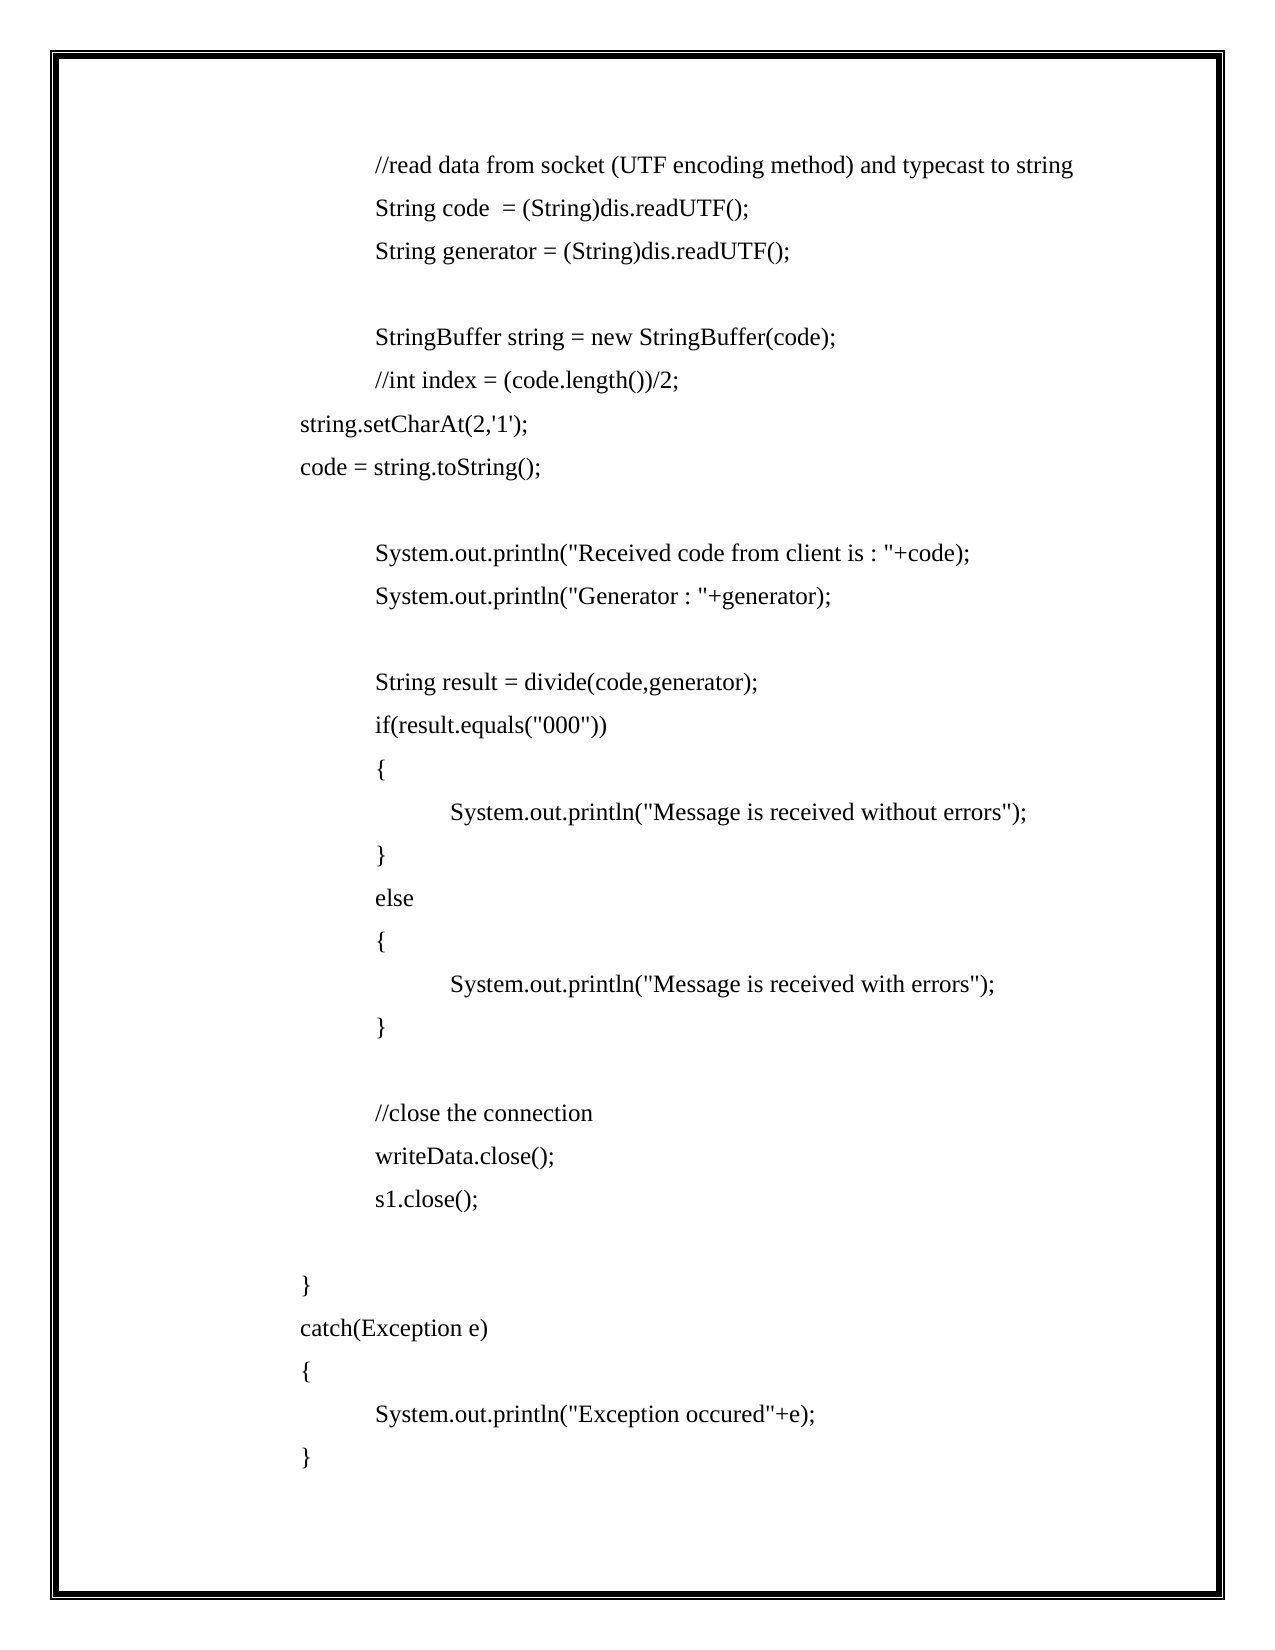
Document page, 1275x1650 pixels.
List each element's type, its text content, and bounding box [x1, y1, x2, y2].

text } [150, 1012, 1125, 1041]
text System.out.println("Exception occured"+e); [150, 1399, 1125, 1428]
text if(result.equals("000")) [150, 711, 1125, 739]
text { [150, 754, 1125, 782]
text //close the connection [150, 1098, 1125, 1127]
text } [150, 1442, 1125, 1471]
text else [150, 883, 1125, 912]
text { [150, 926, 1125, 955]
text string.setCharAt(2,'1'); [150, 409, 1125, 437]
text } [150, 840, 1125, 869]
text s1.close(); [150, 1184, 1125, 1213]
text System.out.println("Received code from client is : "+code); [150, 538, 1125, 567]
text catch(Exception e) [150, 1313, 1125, 1342]
text //read data from socket (UTF encoding method) and typecast to string [150, 150, 1125, 179]
text code = string.toString(); [150, 452, 1125, 481]
text } [150, 1270, 1125, 1298]
text String code = (String)dis.readUTF(); [150, 193, 1125, 222]
text { [150, 1356, 1125, 1385]
text System.out.println("Message is received without errors"); [150, 797, 1125, 826]
text StringBuffer string = new StringBuffer(code); [150, 322, 1125, 351]
text String result = divide(code,generator); [150, 667, 1125, 696]
text //int index = (code.length())/2; [150, 366, 1125, 394]
text String generator = (String)dis.readUTF(); [150, 236, 1125, 265]
text writeData.close(); [150, 1141, 1125, 1170]
text System.out.println("Generator : "+generator); [150, 581, 1125, 610]
text System.out.println("Message is received with errors"); [150, 969, 1125, 998]
